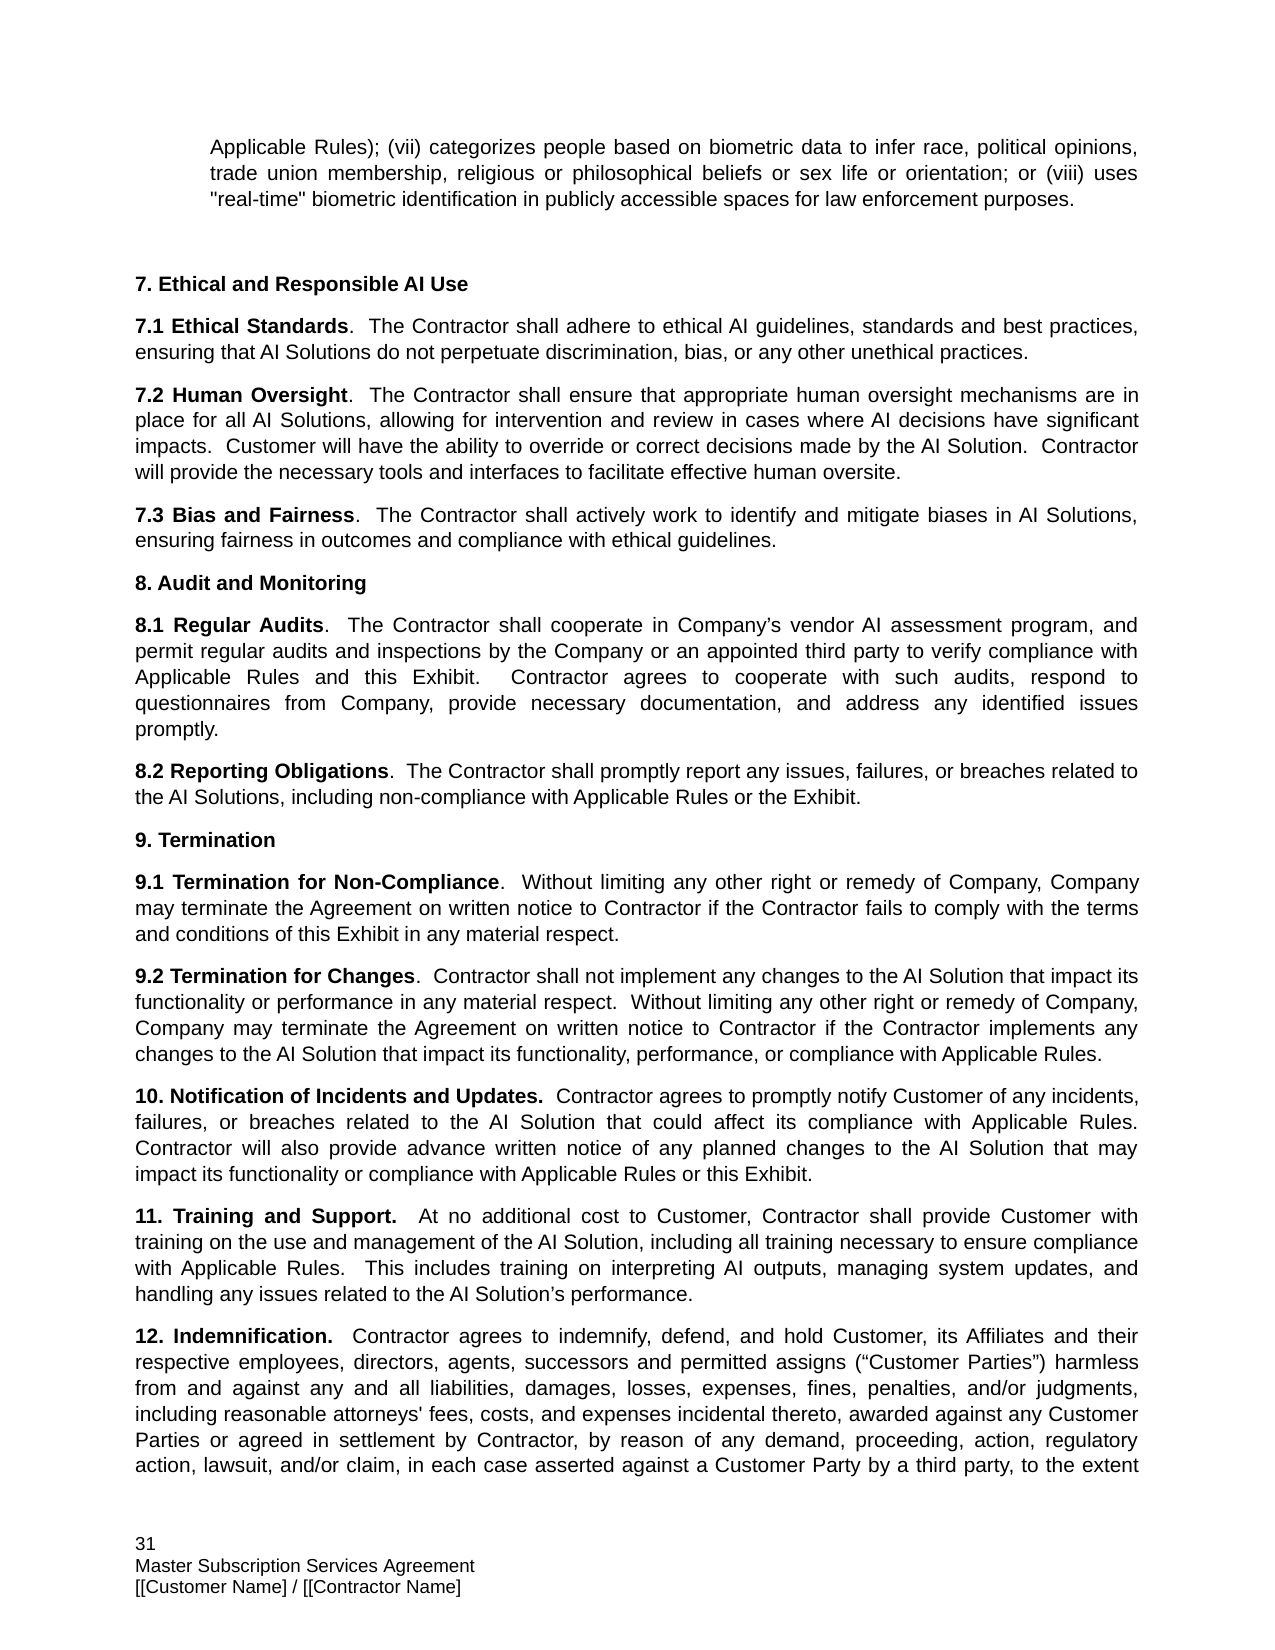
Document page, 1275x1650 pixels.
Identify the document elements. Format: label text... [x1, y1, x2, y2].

text 8.2 Reporting Obligations. The Contractor shall promptly report any issues, failures, or breaches related to the AI Solutions, including non-compliance with Applicable Rules or the Exhibit. [135, 759, 1140, 809]
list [172, 135, 1140, 211]
text 8.1 Regular Audits. The Contractor shall cooperate in Company’s vendor AI assessment program, and permit regular audits and inspections by the Company or an appointed third party to verify compliance with Applicable Rules and this Exhibit. Contractor agrees to cooperate with such audits, respond to questionnaires from Company, provide necessary documentation, and address any identified issues promptly. [135, 613, 1140, 741]
text 10. Notification of Incidents and Updates. Contractor agrees to promptly notify Customer of any incidents, failures, or breaches related to the AI Solution that could affect its compliance with Applicable Rules. Contractor will also provide advance written notice of any planned changes to the AI Solution that may impact its functionality or compliance with Applicable Rules or this Exhibit. [135, 1084, 1140, 1186]
text 7. Ethical and Responsible AI Use [135, 272, 1140, 296]
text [135, 1324, 1140, 1477]
text 7.3 Bias and Fairness. The Contractor shall actively work to identify and mitigate biases in AI Solutions, ensuring fairness in outcomes and compliance with ethical guidelines. [135, 502, 1140, 552]
text 9.1 Termination for Non-Compliance. Without limiting any other right or remedy of Company, Company may terminate the Agreement on written notice to Contractor if the Contractor fails to comply with the terms and conditions of this Exhibit in any material respect. [135, 870, 1140, 946]
text 11. Training and Support. At no additional cost to Customer, Contractor shall provide Customer with training on the use and management of the AI Solution, including all training necessary to ensure compliance with Applicable Rules. This includes training on interpreting AI outputs, managing system updates, and handling any issues related to the AI Solution’s performance. [135, 1204, 1140, 1306]
text 9. Termination [135, 827, 1140, 851]
text 9.2 Termination for Changes. Contractor shall not implement any changes to the AI Solution that impact its functionality or performance in any material respect. Without limiting any other right or remedy of Company, Company may terminate the Agreement on written notice to Contractor if the Contractor implements any changes to the AI Solution that impact its functionality, performance, or compliance with Applicable Rules. [135, 964, 1140, 1066]
text 7.1 Ethical Standards. The Contractor shall adhere to ethical AI guidelines, standards and best practices, ensuring that AI Solutions do not perpetuate discrimination, bias, or any other unethical practices. [135, 314, 1140, 364]
text 8. Audit and Monitoring [135, 571, 1140, 595]
text 7.2 Human Oversight. The Contractor shall ensure that appropriate human oversight mechanisms are in place for all AI Solutions, allowing for intervention and review in cases where AI decisions have significant impacts. Customer will have the ability to override or correct decisions made by the AI Solution. Contractor will provide the necessary tools and interfaces to facilitate effective human oversite. [135, 382, 1140, 484]
